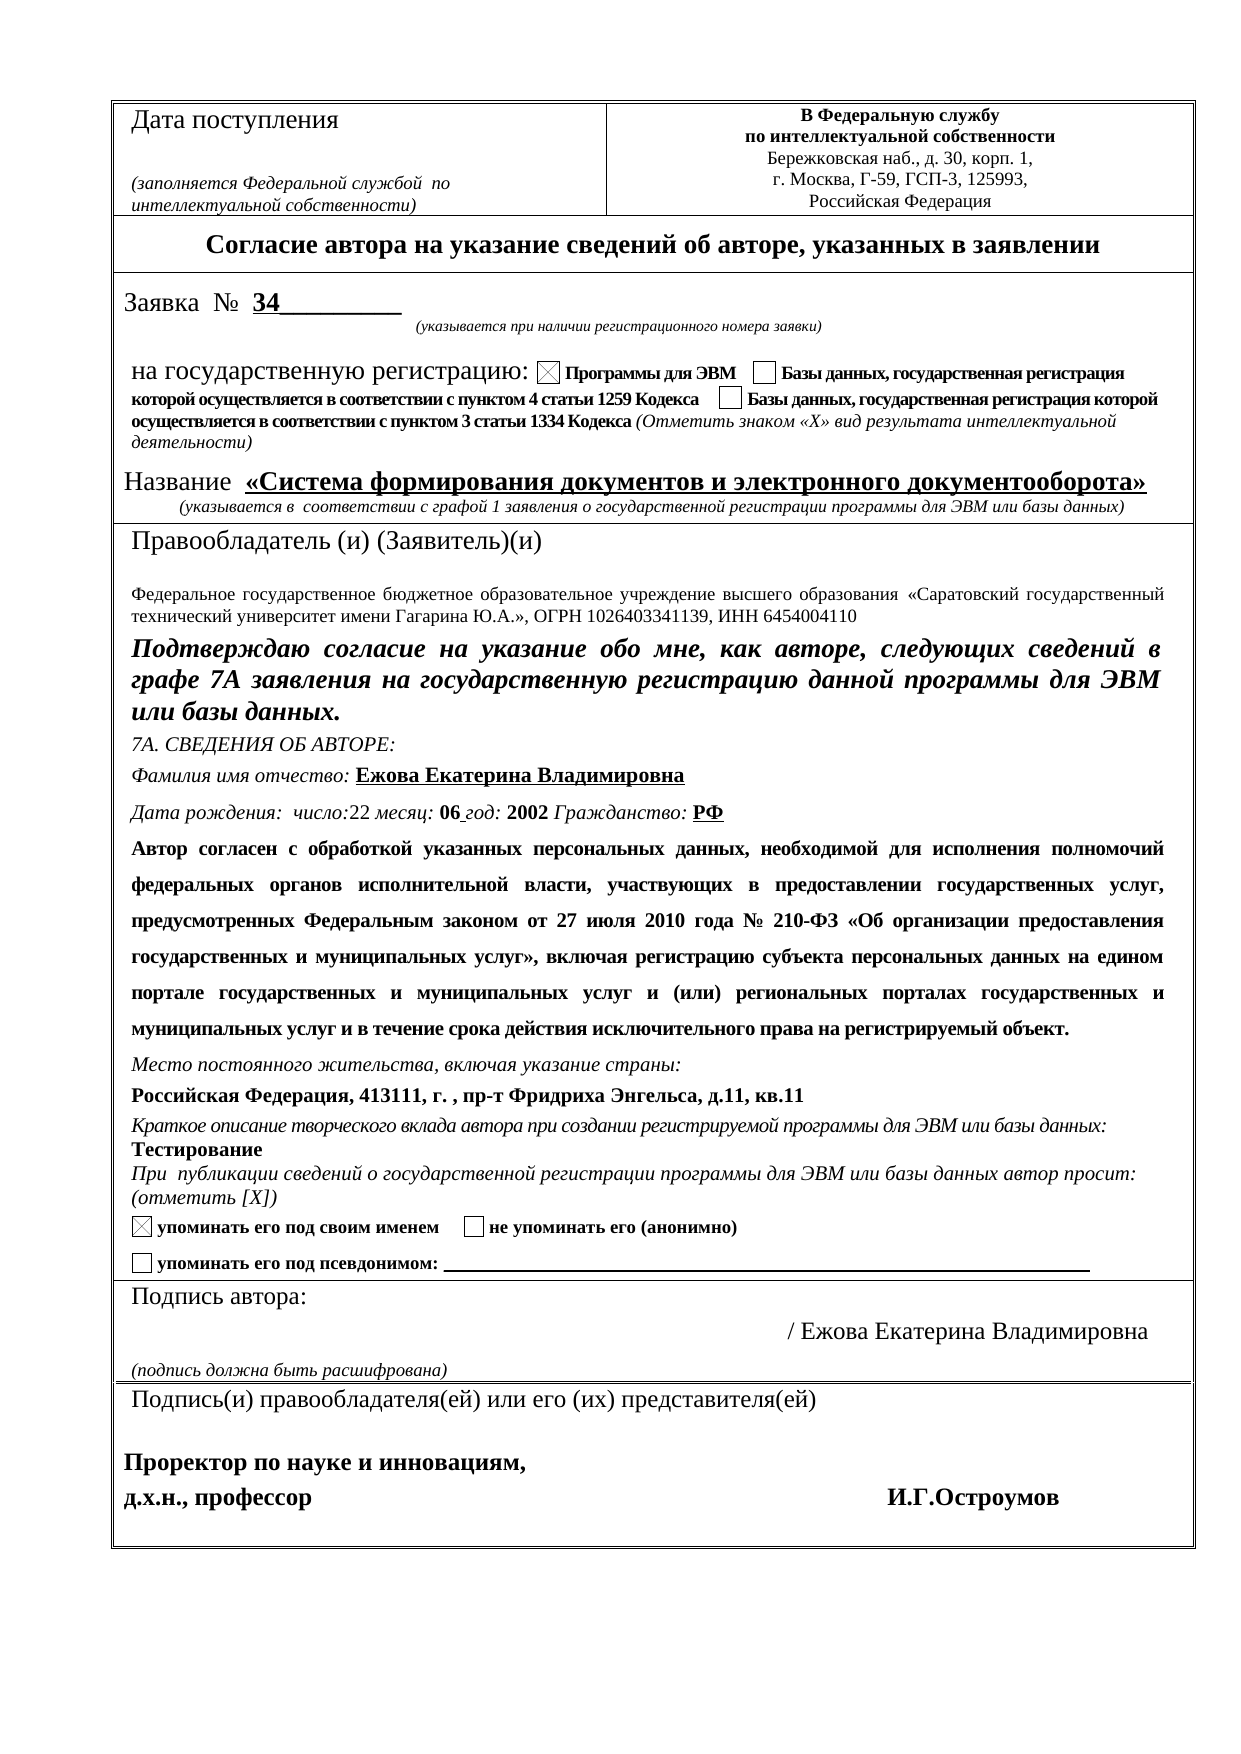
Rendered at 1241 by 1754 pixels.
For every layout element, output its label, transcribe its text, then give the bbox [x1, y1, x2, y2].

table_cell Подпись(и) правообладателя(ей) или его (их) представителя(ей) Проректор по науке и инновациям, д.х.н., профессор И.Г.Остроумов [114, 1381, 1193, 1546]
table_cell Правообладатель (и) (Заявитель)(и) Федеральное государственное бюджетное образовательное учреждение высшего образования «Саратовский государственный технический университет имени Гагарина Ю.А.», ОГРН 1026403341139, ИНН 6454004110 Подтверждаю согласие на указание обо мне, как авторе, следующих сведений в графе 7А заявления на государственную регистрацию данной программы для ЭВМ или базы данных. 7А. СВЕДЕНИЯ ОБ АВТОРЕ: Фамилия имя отчество: Ежова Екатерина Владимировна Дата рождения: число:22 месяц: 06 год: 2002 Гражданство: РФ Автор согласен с обработкой указанных персональных данных, необходимой для исполнения полномочий федеральных органов исполнительной власти, участвующих в предоставлении государственных услуг, предусмотренных Федеральным законом от 27 июля 2010 года № 210-ФЗ «Об организации предоставления государственных и муниципальных услуг», включая регистрацию субъекта персональных данных на едином портале государственных и муниципальных услуг и (или) региональных порталах государственных и муниципальных услуг и в течение срока действия исключительного права на регистрируемый объект. Место постоянного жительства, включая указание страны: Российская Федерация, 413111, г. , пр-т Фридриха Энгельса, д.11, кв.11 Краткое описание творческого вклада автора при создании регистрируемой программы для ЭВМ или базы данных: Тестирование При публикации сведений о государственной регистрации программы для ЭВМ или базы данных автор просит: (отметить [X]) упоминать его под своим именем не упоминать его (анонимно) упоминать его под псевдонимом: ______________________________________________________________ [114, 524, 1193, 1280]
table_header В Федеральную службу по интеллектуальной собственности Бережковская наб., д. 30, корп. 1, г. Москва, Г-59, ГСП-3, 125993, Российская Федерация [607, 104, 1193, 215]
table_cell Заявка № 34_________ (указывается при наличии регистрационного номера заявки) на государственную регистрацию: Программы для ЭВМ Базы данных, государственная регистрация которой осуществляется в соответствии с пунктом 4 статьи 1259 Кодекса Базы данных, государственная регистрация которой осуществляется в соответствии с пунктом 3 статьи 1334 Кодекса (Отметить знаком «Х» вид результата интеллектуальной деятельности) Название «Система формирования документов и электронного документооборота» (указывается в соответствии с графой 1 заявления о государственной регистрации программы для ЭВМ или базы данных) [114, 273, 1193, 523]
table_cell Подпись автора: / Ежова Екатерина Владимировна (подпись должна быть расшифрована) [114, 1281, 1193, 1381]
table_header Дата поступления (заполняется Федеральной службой по интеллектуальной собственности) [114, 104, 606, 215]
table_cell Согласие автора на указание сведений об авторе, указанных в заявлении [114, 216, 1193, 272]
